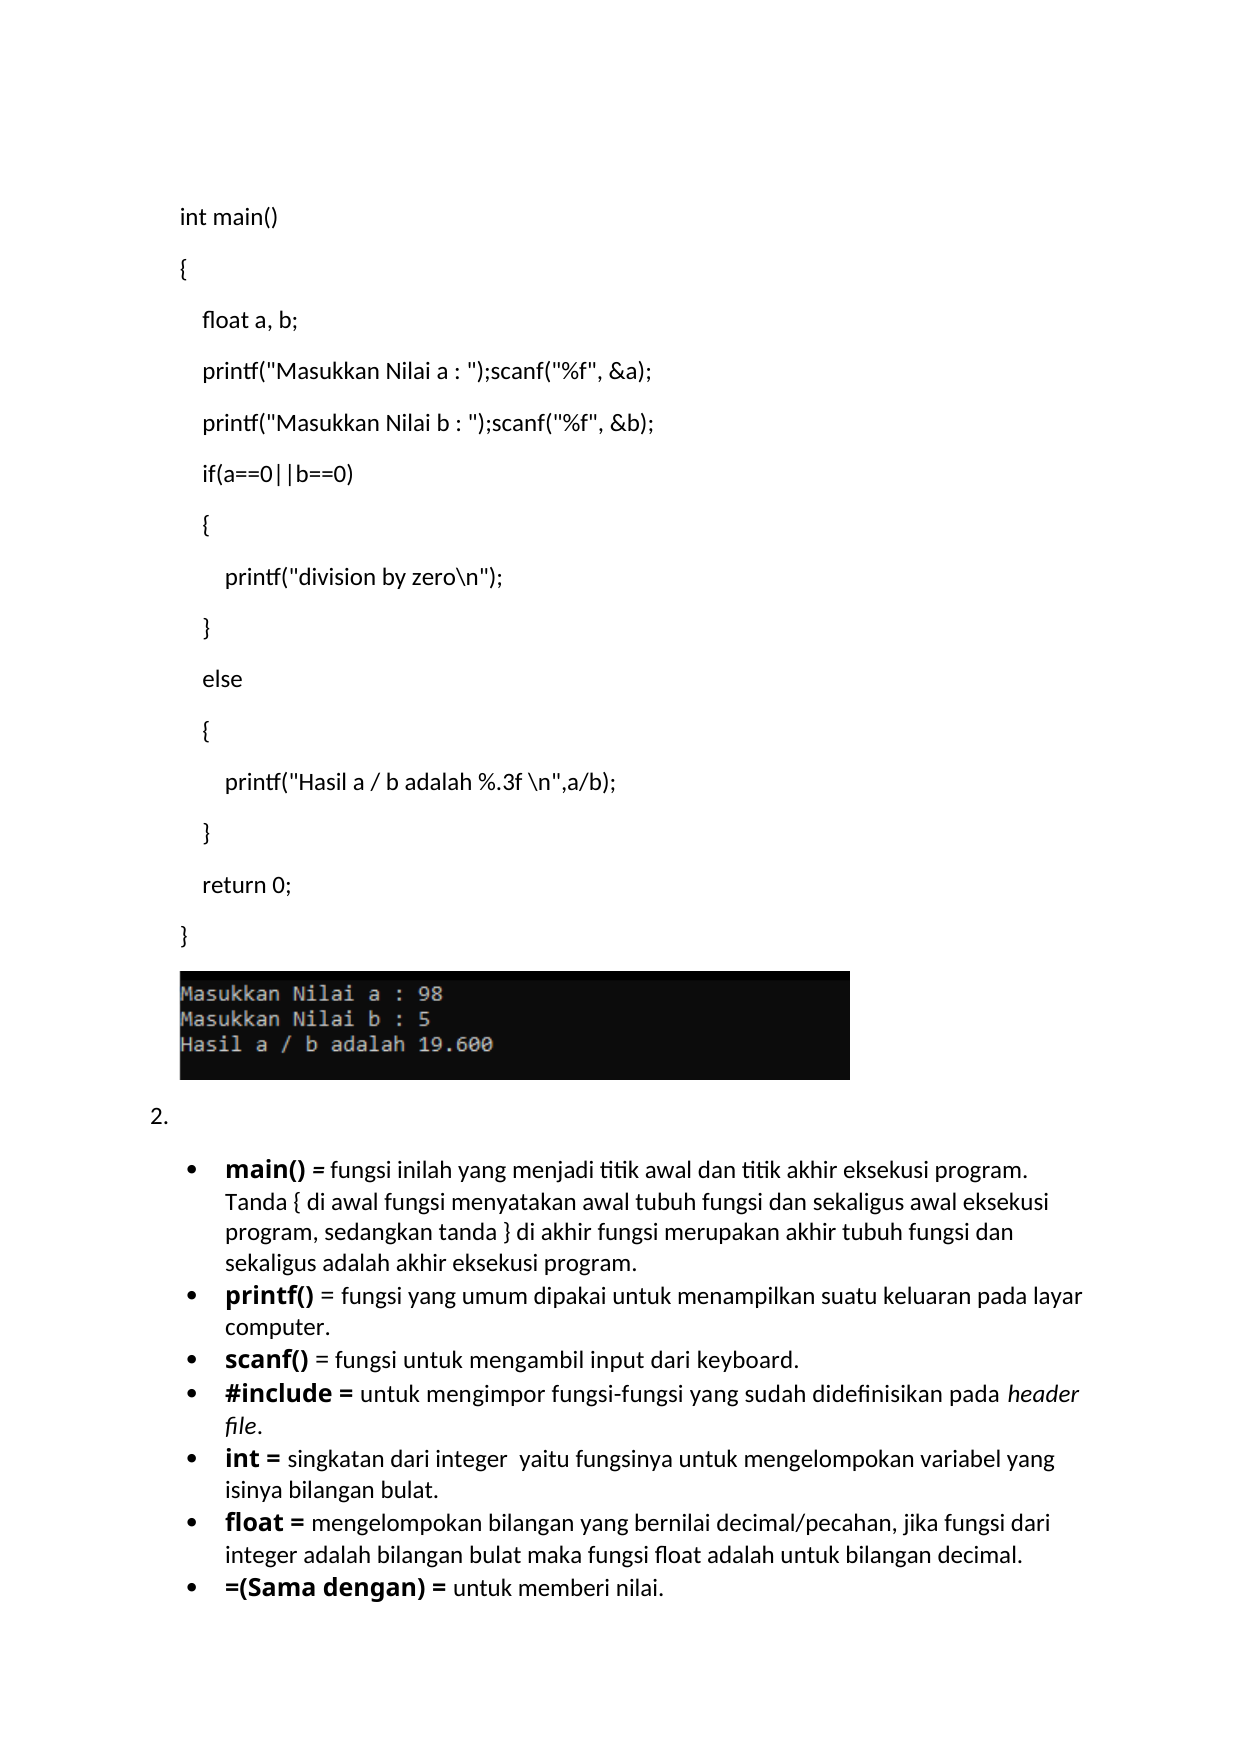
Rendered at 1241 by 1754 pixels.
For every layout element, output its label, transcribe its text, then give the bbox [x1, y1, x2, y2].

text printf("Masukkan Nilai a : ");scanf("%f", &a); [150, 355, 1090, 386]
text { [150, 715, 1090, 745]
list #include = untuk mengimpor fungsi-fungsi yang sudah didefinisikan pada header file. [187, 1376, 1090, 1441]
list scanf() = fungsi untuk mengambil input dari keyboard. [187, 1342, 1090, 1376]
text printf("division by zero\n"); [150, 561, 1090, 591]
text } [150, 920, 1090, 951]
text 2. [150, 1100, 1090, 1131]
text } [150, 612, 1090, 643]
list main() = fungsi inilah yang menjadi titik awal dan titik akhir eksekusi program. Tanda { di awal fungsi menyatakan awal tubuh fungsi dan sekaligus awal eksekusi program, sedangkan tanda } di akhir fungsi merupakan akhir tubuh fungsi dan sekaligus adalah akhir eksekusi program. [187, 1152, 1090, 1277]
text return 0; [150, 869, 1090, 899]
list =(Sama dengan) = untuk memberi nilai. [187, 1570, 1090, 1604]
text printf("Masukkan Nilai b : ");scanf("%f", &b); [150, 407, 1090, 437]
text float a, b; [150, 304, 1090, 334]
text { [150, 509, 1090, 540]
text else [150, 663, 1090, 694]
text { [150, 253, 1090, 283]
text } [150, 818, 1090, 848]
list printf() = fungsi yang umum dipakai untuk menampilkan suatu keluaran pada layar computer. [187, 1277, 1090, 1342]
list float = mengelompokan bilangan yang bernilai decimal/pecahan, jika fungsi dari integer adalah bilangan bulat maka fungsi float adalah untuk bilangan decimal. [187, 1505, 1090, 1570]
text int main() [150, 201, 1090, 232]
picture [179, 971, 850, 1080]
text printf("Hasil a / b adalah %.3f \n",a/b); [150, 766, 1090, 797]
list int = singkatan dari integer yaitu fungsinya untuk mengelompokan variabel yang isinya bilangan bulat. [187, 1441, 1090, 1505]
text if(a==0||b==0) [150, 458, 1090, 489]
